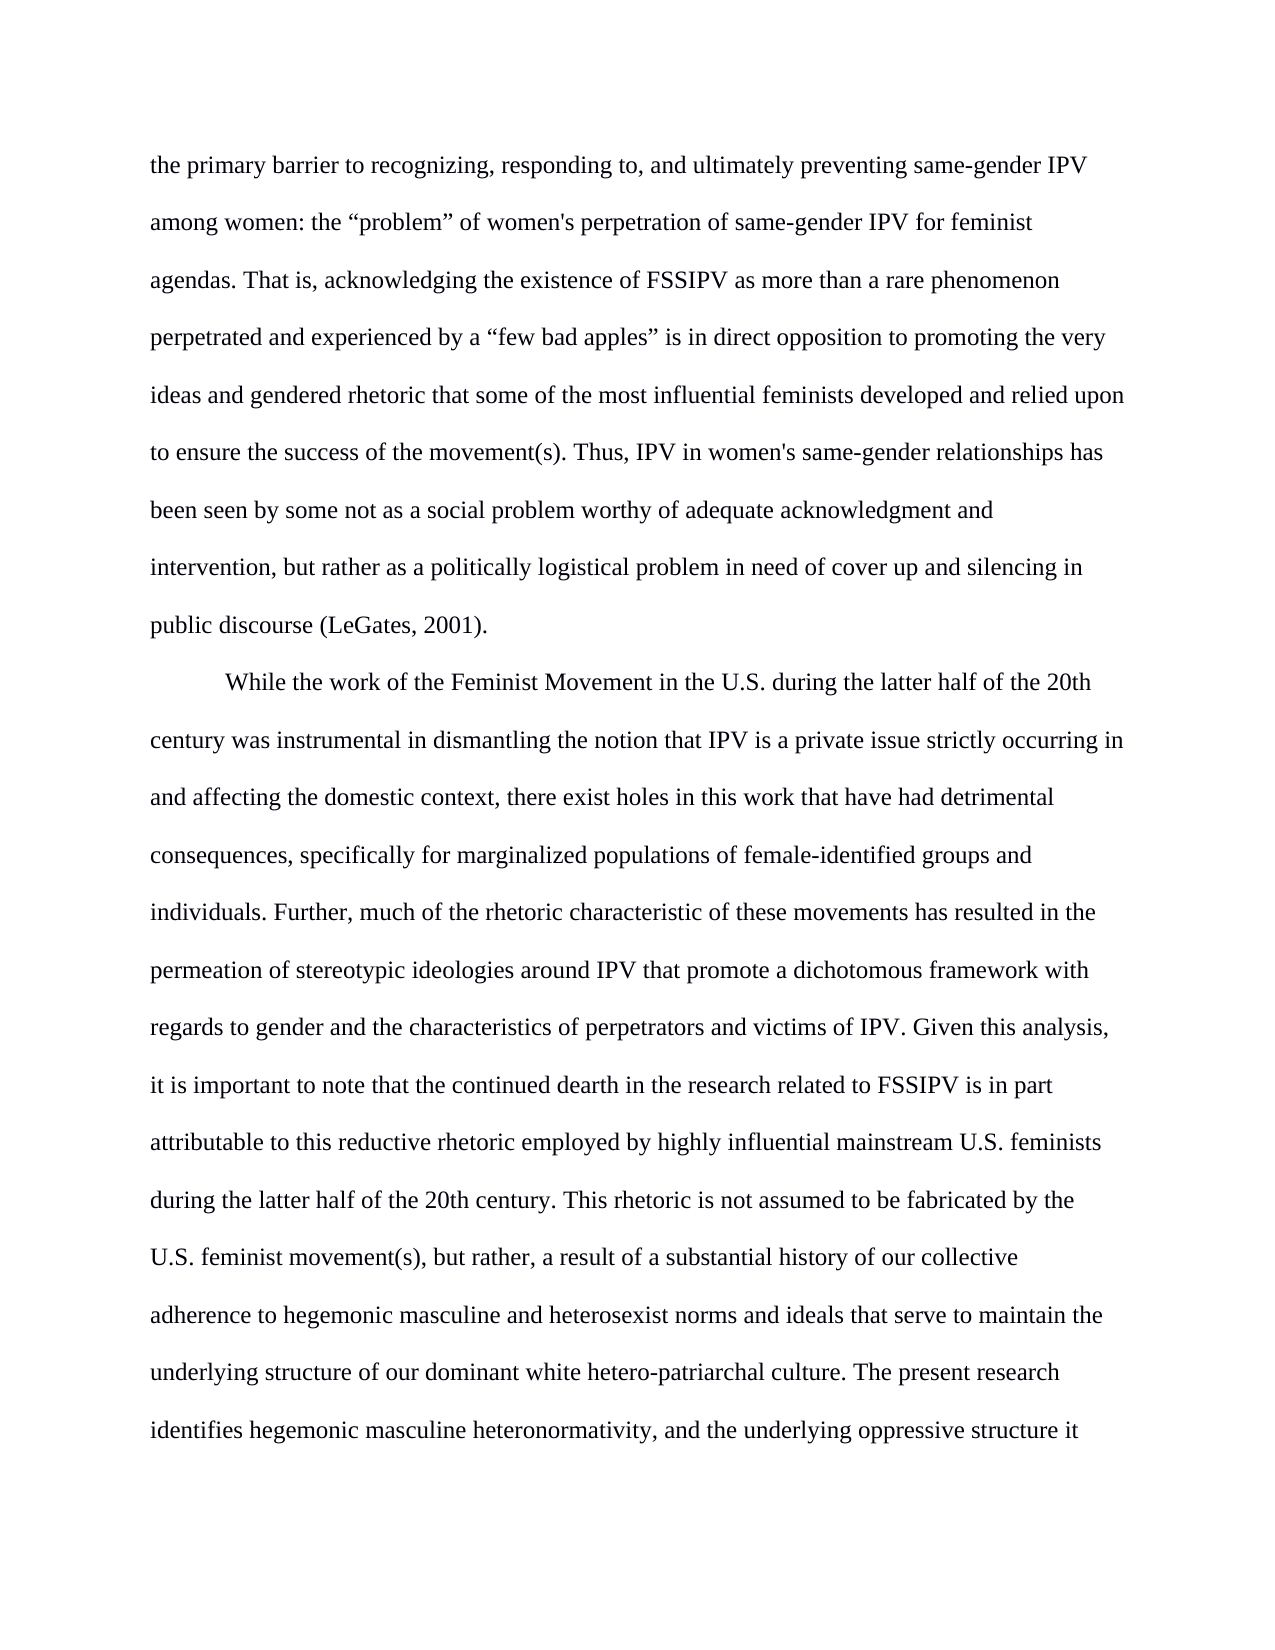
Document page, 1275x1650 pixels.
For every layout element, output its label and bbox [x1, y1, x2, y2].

text [150, 150, 1125, 639]
text [150, 667, 1125, 1444]
